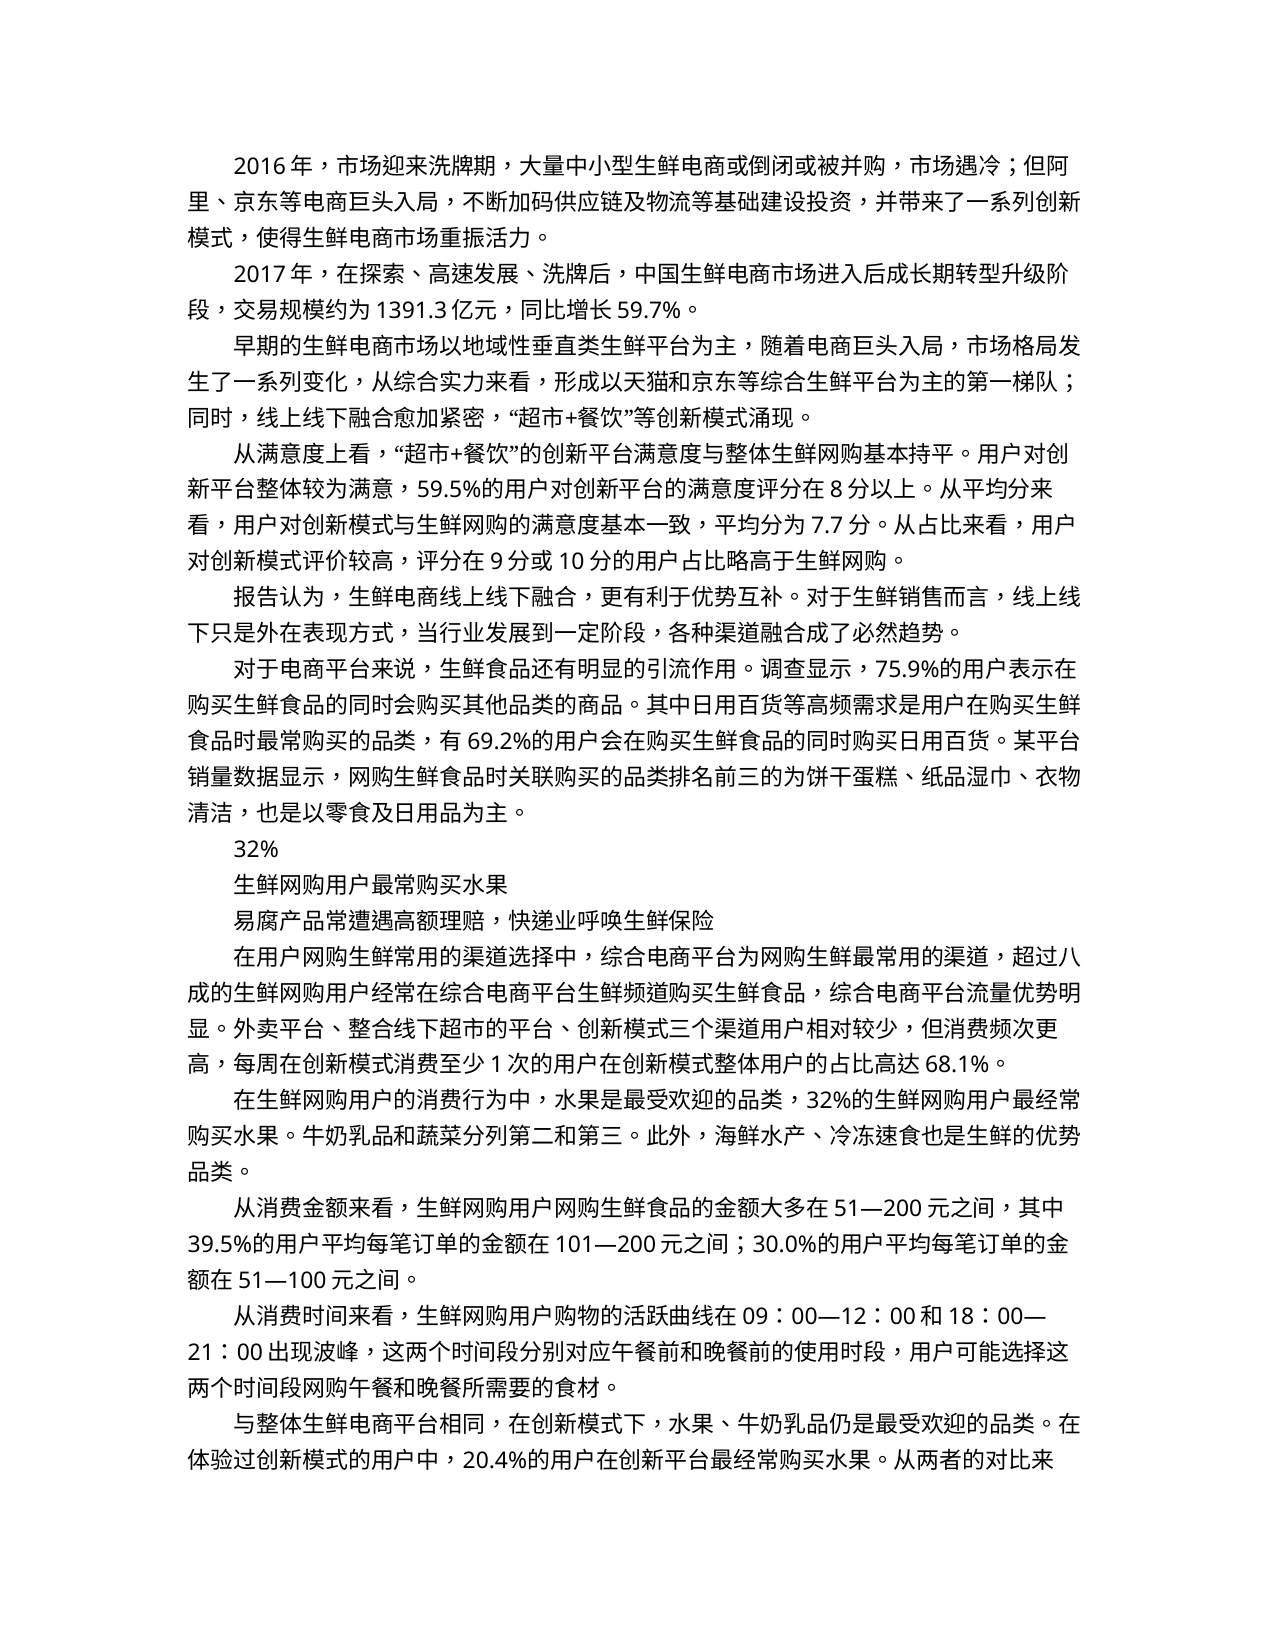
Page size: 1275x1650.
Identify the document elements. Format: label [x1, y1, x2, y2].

text [187, 150, 1087, 1475]
